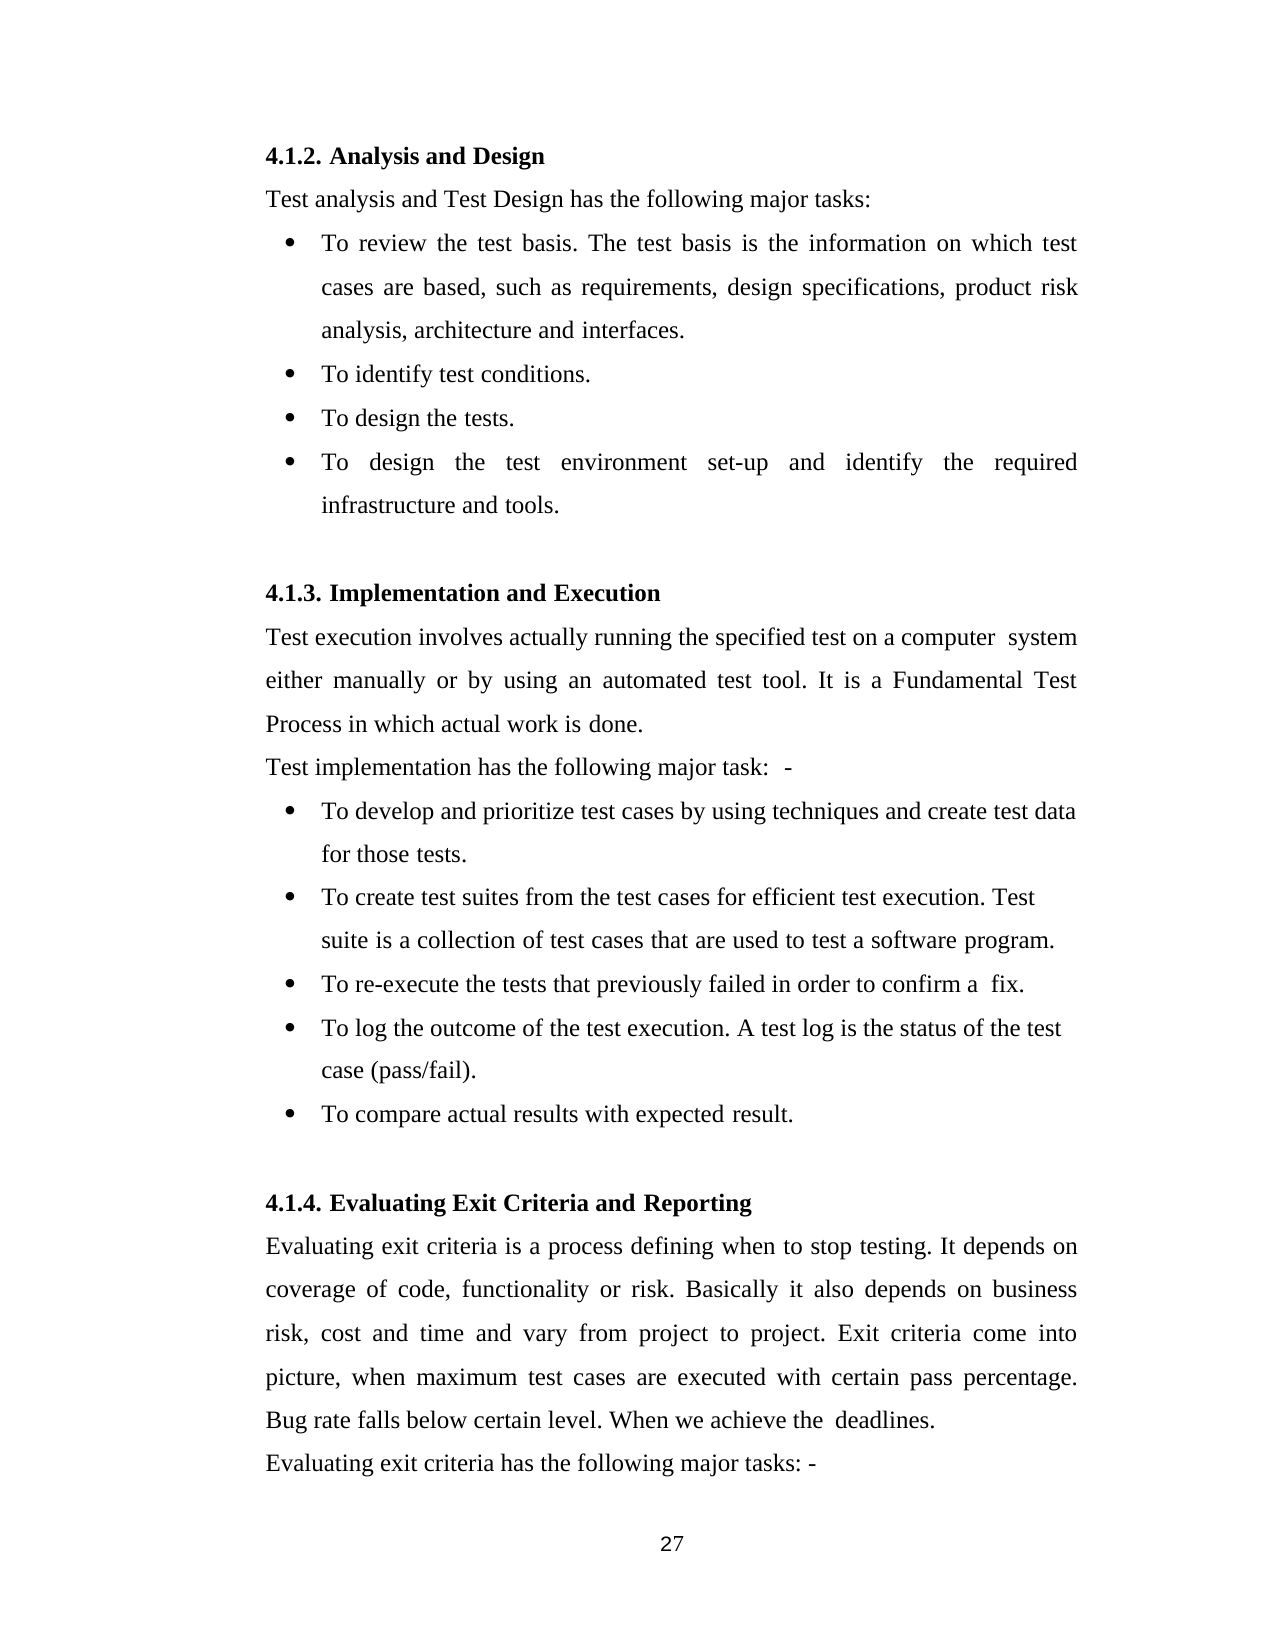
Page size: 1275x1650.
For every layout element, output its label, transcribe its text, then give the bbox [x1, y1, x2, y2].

list To review the test basis. The test basis is the information on which test cases are based, such as requirements, design specifications, product risk analysis, architecture and interfaces. [286, 228, 1079, 344]
list To design the tests. [286, 403, 1129, 432]
subtitle Implementation and Execution [265, 578, 1129, 607]
text Test implementation has the following major task: - [265, 752, 1129, 781]
subtitle Evaluating Exit Criteria and Reporting [265, 1188, 1129, 1217]
list To develop and prioritize test cases by using techniques and create test data for those tests. [286, 796, 1078, 867]
list To identify test conditions. [286, 359, 1129, 388]
text Evaluating exit criteria is a process defining when to stop testing. It depends on coverage of code, functionality or risk. Basically it also depends on business risk, cost and time and vary from project to project. Exit criteria come into picture, when maximum test cases are executed with certain pass percentage. Bug rate falls below certain level. When we achieve the deadlines. [265, 1231, 1079, 1434]
list To compare actual results with expected result. [286, 1099, 1129, 1128]
text Evaluating exit criteria has the following major tasks: - [265, 1449, 1129, 1478]
list To re-execute the tests that previously failed in order to confirm a fix. [286, 969, 1129, 998]
list To log the outcome of the test execution. A test log is the status of the test case (pass/fail). [286, 1013, 1078, 1084]
text Test execution involves actually running the specified test on a computer system either manually or by using an automated test tool. It is a Fundamental Test Process in which actual work is done. [265, 622, 1078, 738]
list To design the test environment set-up and identify the required infrastructure and tools. [286, 447, 1079, 519]
subtitle Analysis and Design [265, 141, 1129, 170]
text Test analysis and Test Design has the following major tasks: [265, 184, 1129, 213]
list To create test suites from the test cases for efficient test execution. Test suite is a collection of test cases that are used to test a software program. [286, 882, 1079, 954]
